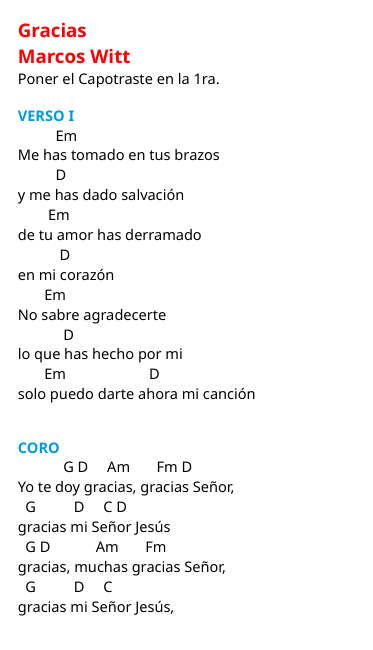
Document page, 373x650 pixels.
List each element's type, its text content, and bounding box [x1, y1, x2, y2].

list G D C [18, 577, 354, 597]
list gracias, muchas gracias Señor, [18, 557, 354, 577]
list Me has tomado en tus brazos [18, 145, 354, 165]
list lo que has hecho por mi [18, 344, 354, 364]
list gracias mi Señor Jesús, [18, 597, 354, 616]
list Em [18, 284, 354, 304]
list Em [18, 205, 354, 225]
list en mi corazón [18, 264, 354, 284]
list Em D [18, 364, 354, 384]
list G D Am Fm [18, 537, 354, 557]
list CORO [18, 437, 354, 457]
list G D C D [18, 497, 354, 517]
list y me has dado salvación [18, 185, 354, 205]
list VERSO I [18, 105, 354, 125]
list solo puedo darte ahora mi canción [18, 384, 354, 404]
list G D Am Fm D [18, 457, 354, 477]
list D [18, 245, 354, 264]
list No sabre agradecerte [18, 304, 354, 324]
list gracias mi Señor Jesús [18, 517, 354, 537]
list Marcos Witt [18, 43, 354, 69]
list D [18, 324, 354, 344]
list Gracias [18, 18, 354, 43]
list Yo te doy gracias, gracias Señor, [18, 477, 354, 497]
list D [18, 165, 354, 185]
list Em [18, 125, 354, 145]
list Poner el Capotraste en la 1ra. [18, 69, 354, 89]
list de tu amor has derramado [18, 225, 354, 245]
